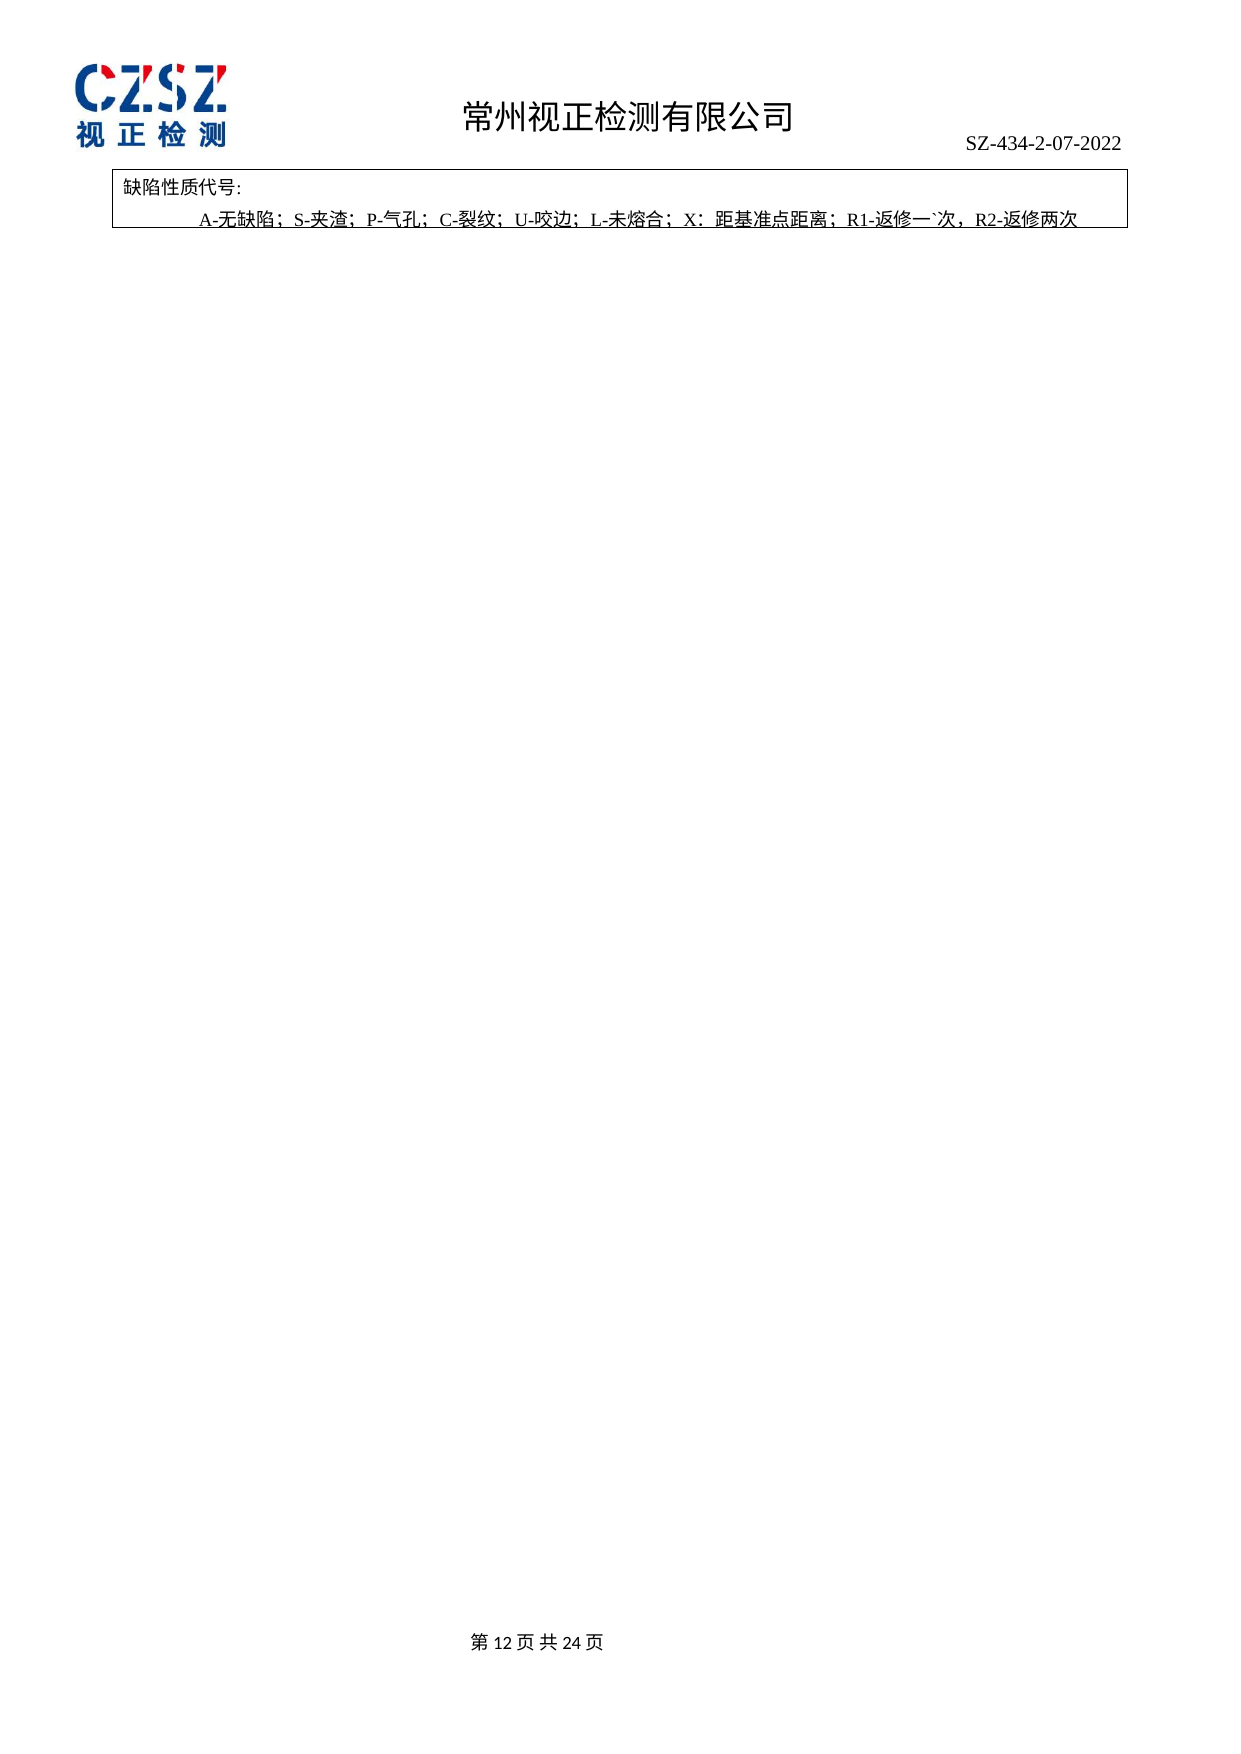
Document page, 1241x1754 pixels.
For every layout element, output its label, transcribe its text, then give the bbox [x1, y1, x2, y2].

picture [66, 51, 234, 153]
table_cell 缺陷性质代号: A-无缺陷；S-夹渣；P-气孔；C-裂纹；U-咬边；L-未熔合；X：距基准点距离；R1-返修一`次，R2-返修两次 [113, 170, 1127, 227]
